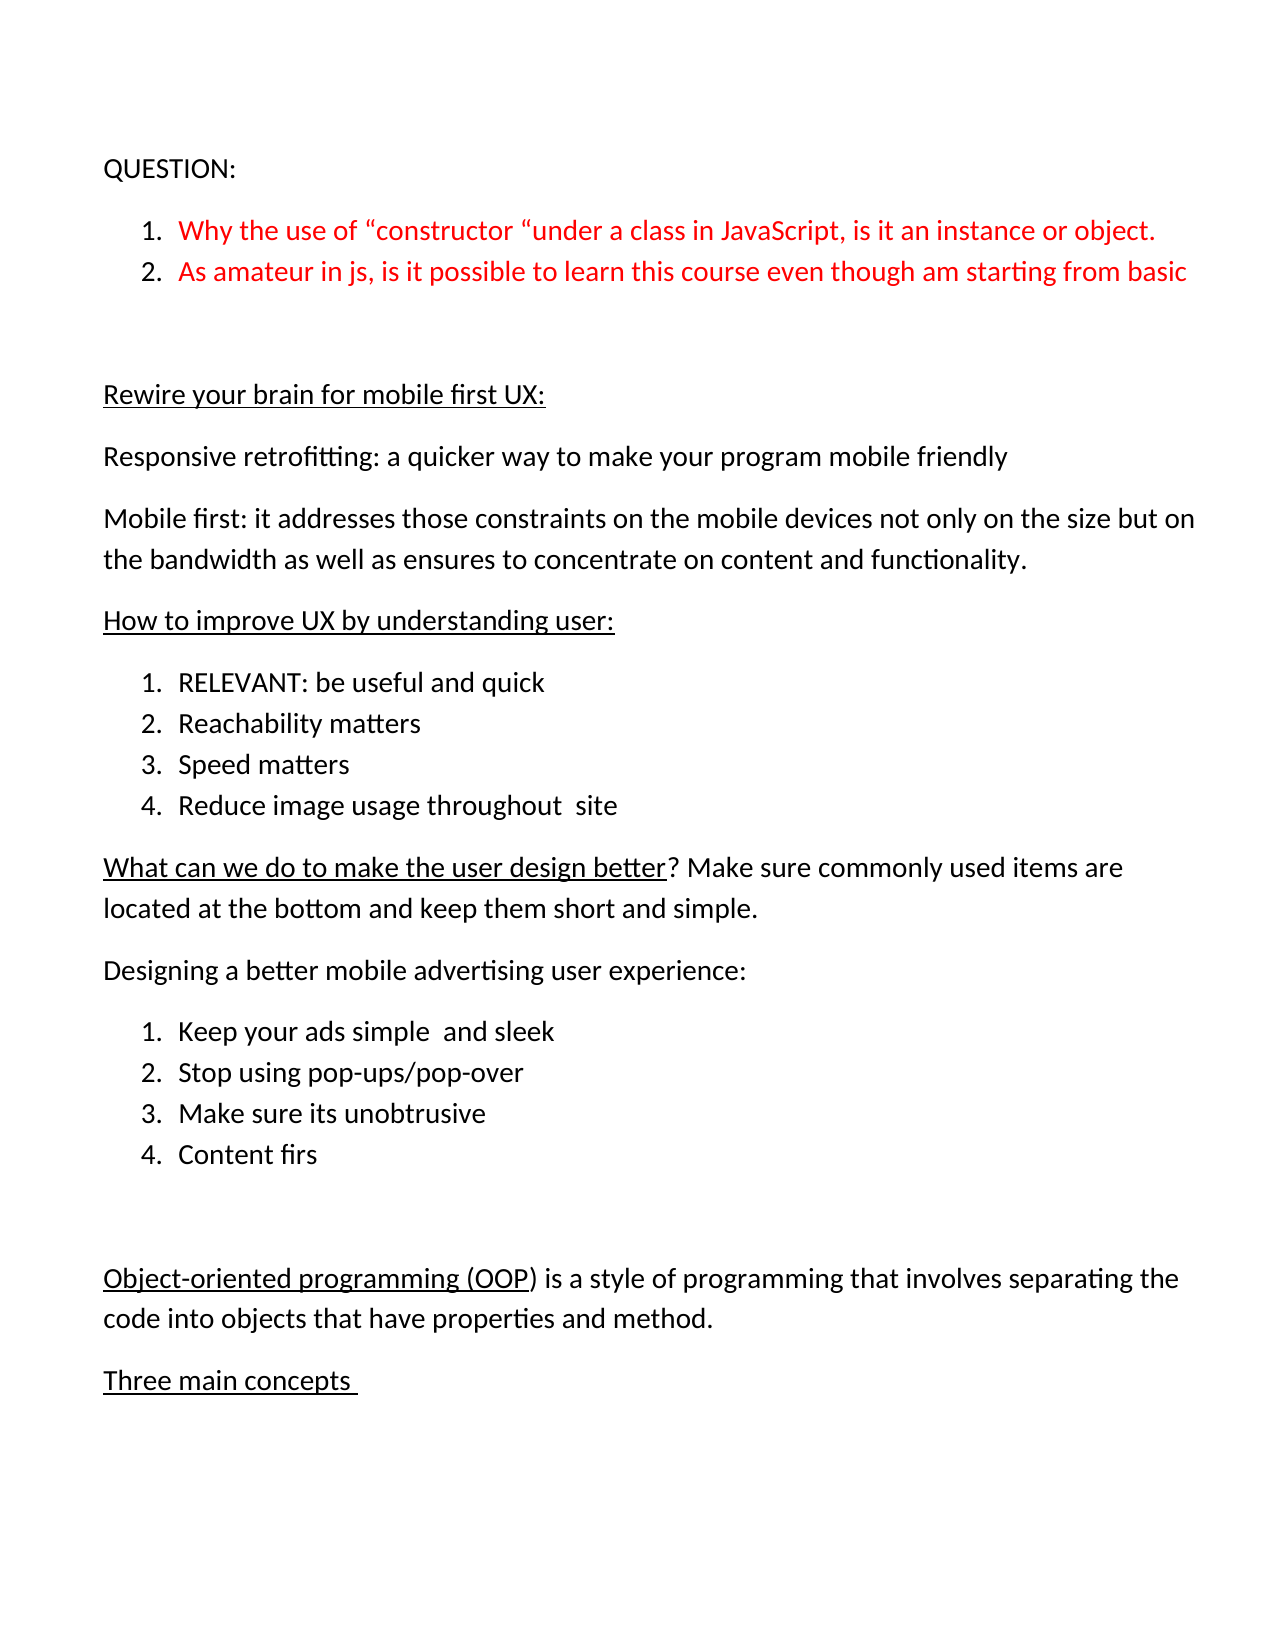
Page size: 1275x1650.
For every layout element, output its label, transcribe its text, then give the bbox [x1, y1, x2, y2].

list Make sure its unobtrusive [141, 1095, 1200, 1131]
text How to improve UX by understanding user: [103, 602, 1200, 638]
text Designing a better mobile advertising user experience: [103, 952, 1200, 987]
list Keep your ads simple and sleek [141, 1013, 1200, 1049]
list Speed matters [141, 746, 1200, 782]
list Why the use of “constructor “under a class in JavaScript, is it an instance or object. [141, 212, 1200, 247]
list Reduce image usage throughout site [141, 787, 1200, 823]
text QUESTION: [103, 150, 1200, 186]
list Content firs [141, 1136, 1200, 1172]
list RELEVANT: be useful and quick [141, 664, 1200, 700]
list Stop using pop-ups/pop-over [141, 1054, 1200, 1090]
text Rewire your brain for mobile first UX: [103, 376, 1200, 412]
text Responsive retrofitting: a quicker way to make your program mobile friendly [103, 438, 1200, 474]
text Object-oriented programming (OOP) is a style of programming that involves separating the code into objects that have properties and method. [103, 1260, 1200, 1336]
list As amateur in js, is it possible to learn this course even though am starting from basic [141, 253, 1200, 288]
text What can we do to make the user design better? Make sure commonly used items are located at the bottom and keep them short and simple. [103, 849, 1200, 925]
text Three main concepts [103, 1362, 1200, 1398]
text Mobile first: it addresses those constraints on the mobile devices not only on the size but on the bandwidth as well as ensures to concentrate on content and functionality. [103, 500, 1200, 576]
list Reachability matters [141, 705, 1200, 741]
